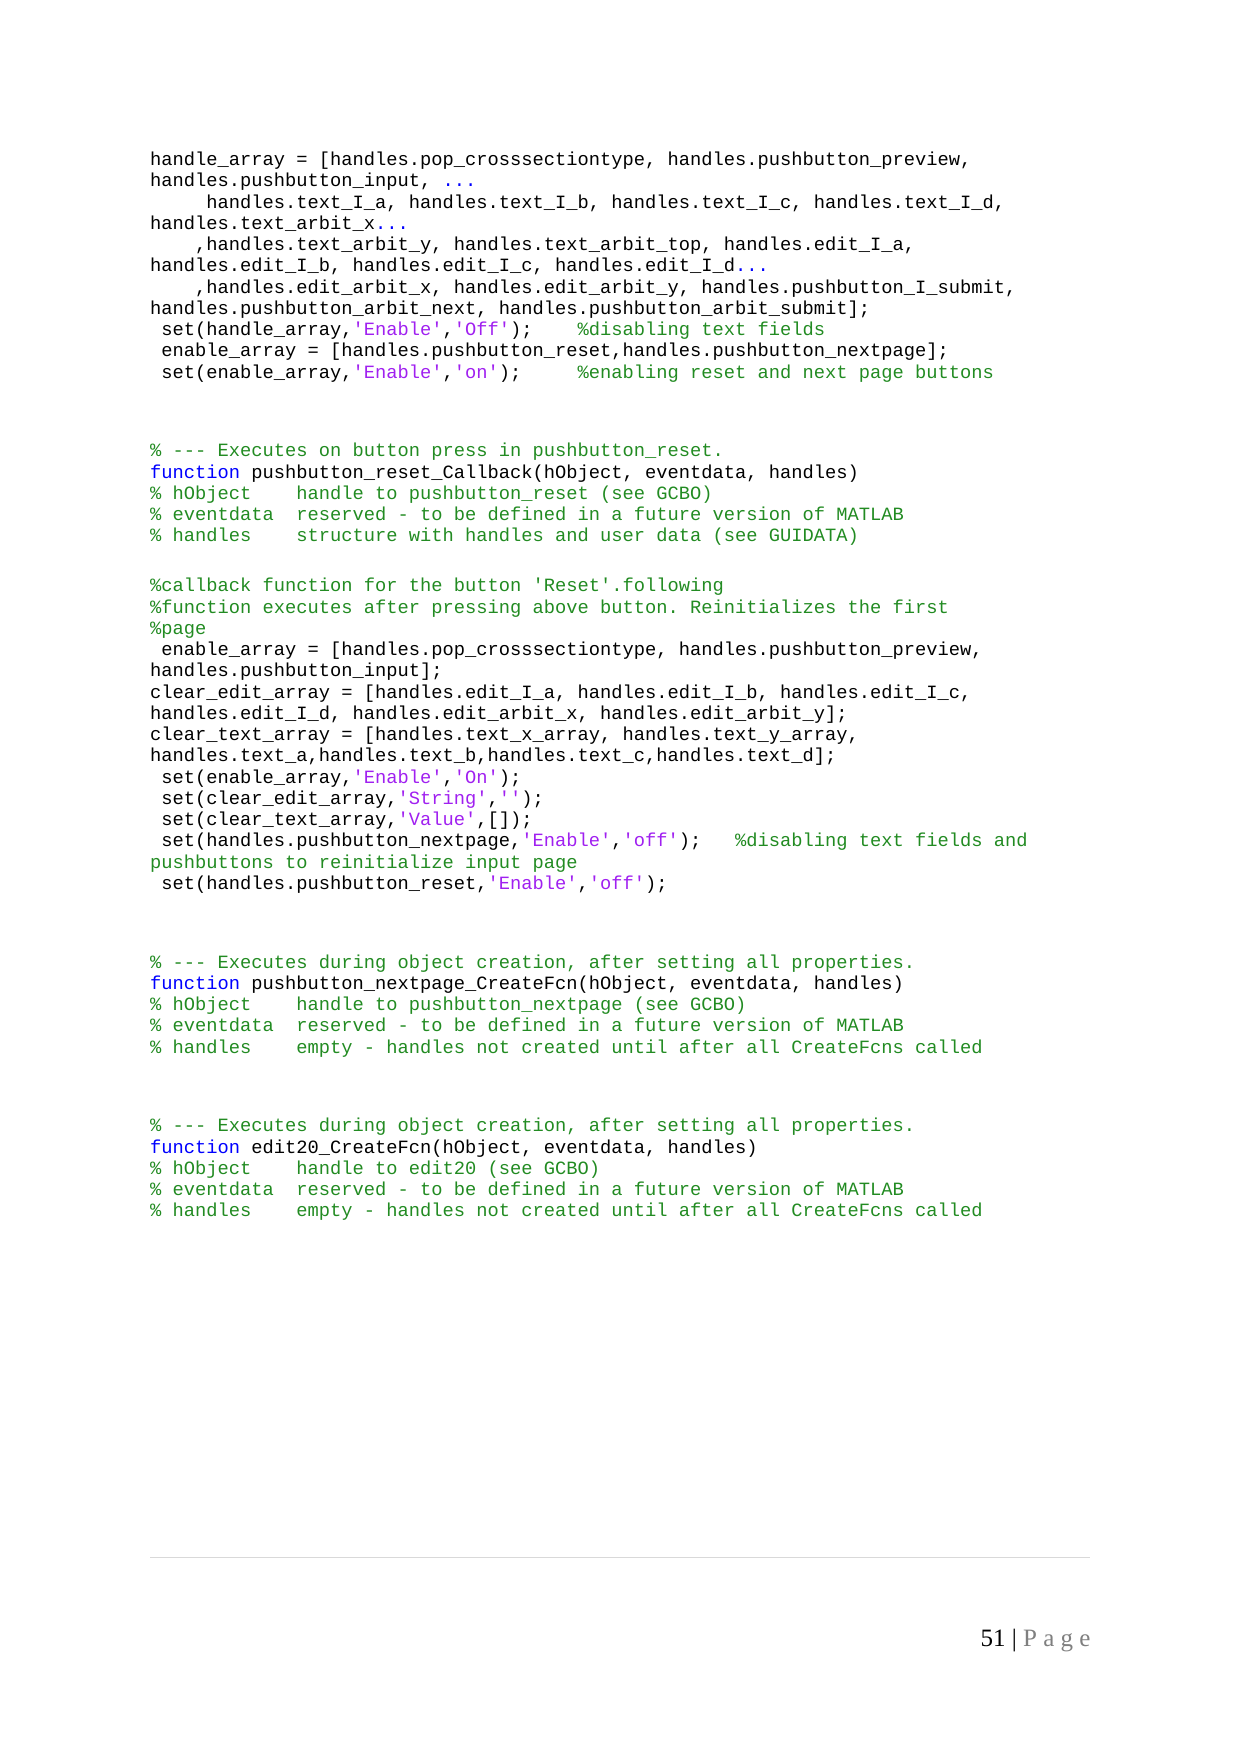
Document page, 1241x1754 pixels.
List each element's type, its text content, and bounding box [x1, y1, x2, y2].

text set(clear_edit_array,'String',''); [150, 789, 1090, 810]
text clear_edit_array = [handles.edit_I_a, handles.edit_I_b, handles.edit_I_c, handles.edit_I_d, handles.edit_arbit_x, handles.edit_arbit_y]; [150, 682, 1090, 725]
text % --- Executes during object creation, after setting all properties. [150, 952, 1090, 974]
text ,handles.edit_arbit_x, handles.edit_arbit_y, handles.pushbutton_I_submit, handles.pushbutton_arbit_next, handles.pushbutton_arbit_submit]; [150, 277, 1090, 320]
text function pushbutton_nextpage_CreateFcn(hObject, eventdata, handles) [150, 974, 1090, 995]
text %callback function for the button 'Reset'.following [150, 576, 1090, 597]
text % handles empty - handles not created until after all CreateFcns called [150, 1037, 1090, 1059]
text % hObject handle to edit20 (see GCBO) [150, 1159, 1090, 1180]
text set(handles.pushbutton_reset,'Enable','off'); [150, 874, 1090, 895]
text clear_text_array = [handles.text_x_array, handles.text_y_array, handles.text_a,handles.text_b,handles.text_c,handles.text_d]; [150, 725, 1090, 767]
text set(clear_text_array,'Value',[]); [150, 810, 1090, 831]
text set(enable_array,'Enable','on'); %enabling reset and next page buttons [150, 362, 1090, 384]
text enable_array = [handles.pushbutton_reset,handles.pushbutton_nextpage]; [150, 341, 1090, 362]
text enable_array = [handles.pop_crosssectiontype, handles.pushbutton_preview, handles.pushbutton_input]; [150, 640, 1090, 682]
text % handles empty - handles not created until after all CreateFcns called [150, 1201, 1090, 1222]
text % hObject handle to pushbutton_reset (see GCBO) [150, 484, 1090, 505]
text set(enable_array,'Enable','On'); [150, 767, 1090, 789]
text function edit20_CreateFcn(hObject, eventdata, handles) [150, 1137, 1090, 1159]
text ,handles.text_arbit_y, handles.text_arbit_top, handles.edit_I_a, handles.edit_I_b, handles.edit_I_c, handles.edit_I_d... [150, 235, 1090, 277]
text %function executes after pressing above button. Reinitializes the first [150, 597, 1090, 619]
text function pushbutton_reset_Callback(hObject, eventdata, handles) [150, 462, 1090, 484]
text set(handles.pushbutton_nextpage,'Enable','off'); %disabling text fields and pushbuttons to reinitialize input page [150, 831, 1090, 874]
text % handles structure with handles and user data (see GUIDATA) [150, 526, 1090, 547]
text handles.text_I_a, handles.text_I_b, handles.text_I_c, handles.text_I_d, handles.text_arbit_x... [150, 192, 1090, 235]
text set(handle_array,'Enable','Off'); %disabling text fields [150, 320, 1090, 341]
text % --- Executes during object creation, after setting all properties. [150, 1116, 1090, 1137]
text % hObject handle to pushbutton_nextpage (see GCBO) [150, 995, 1090, 1016]
text % --- Executes on button press in pushbutton_reset. [150, 441, 1090, 462]
text % eventdata reserved - to be defined in a future version of MATLAB [150, 505, 1090, 526]
text % eventdata reserved - to be defined in a future version of MATLAB [150, 1016, 1090, 1037]
text %page [150, 619, 1090, 640]
text handle_array = [handles.pop_crosssectiontype, handles.pushbutton_preview, handles.pushbutton_input, ... [150, 150, 1090, 192]
text % eventdata reserved - to be defined in a future version of MATLAB [150, 1180, 1090, 1201]
